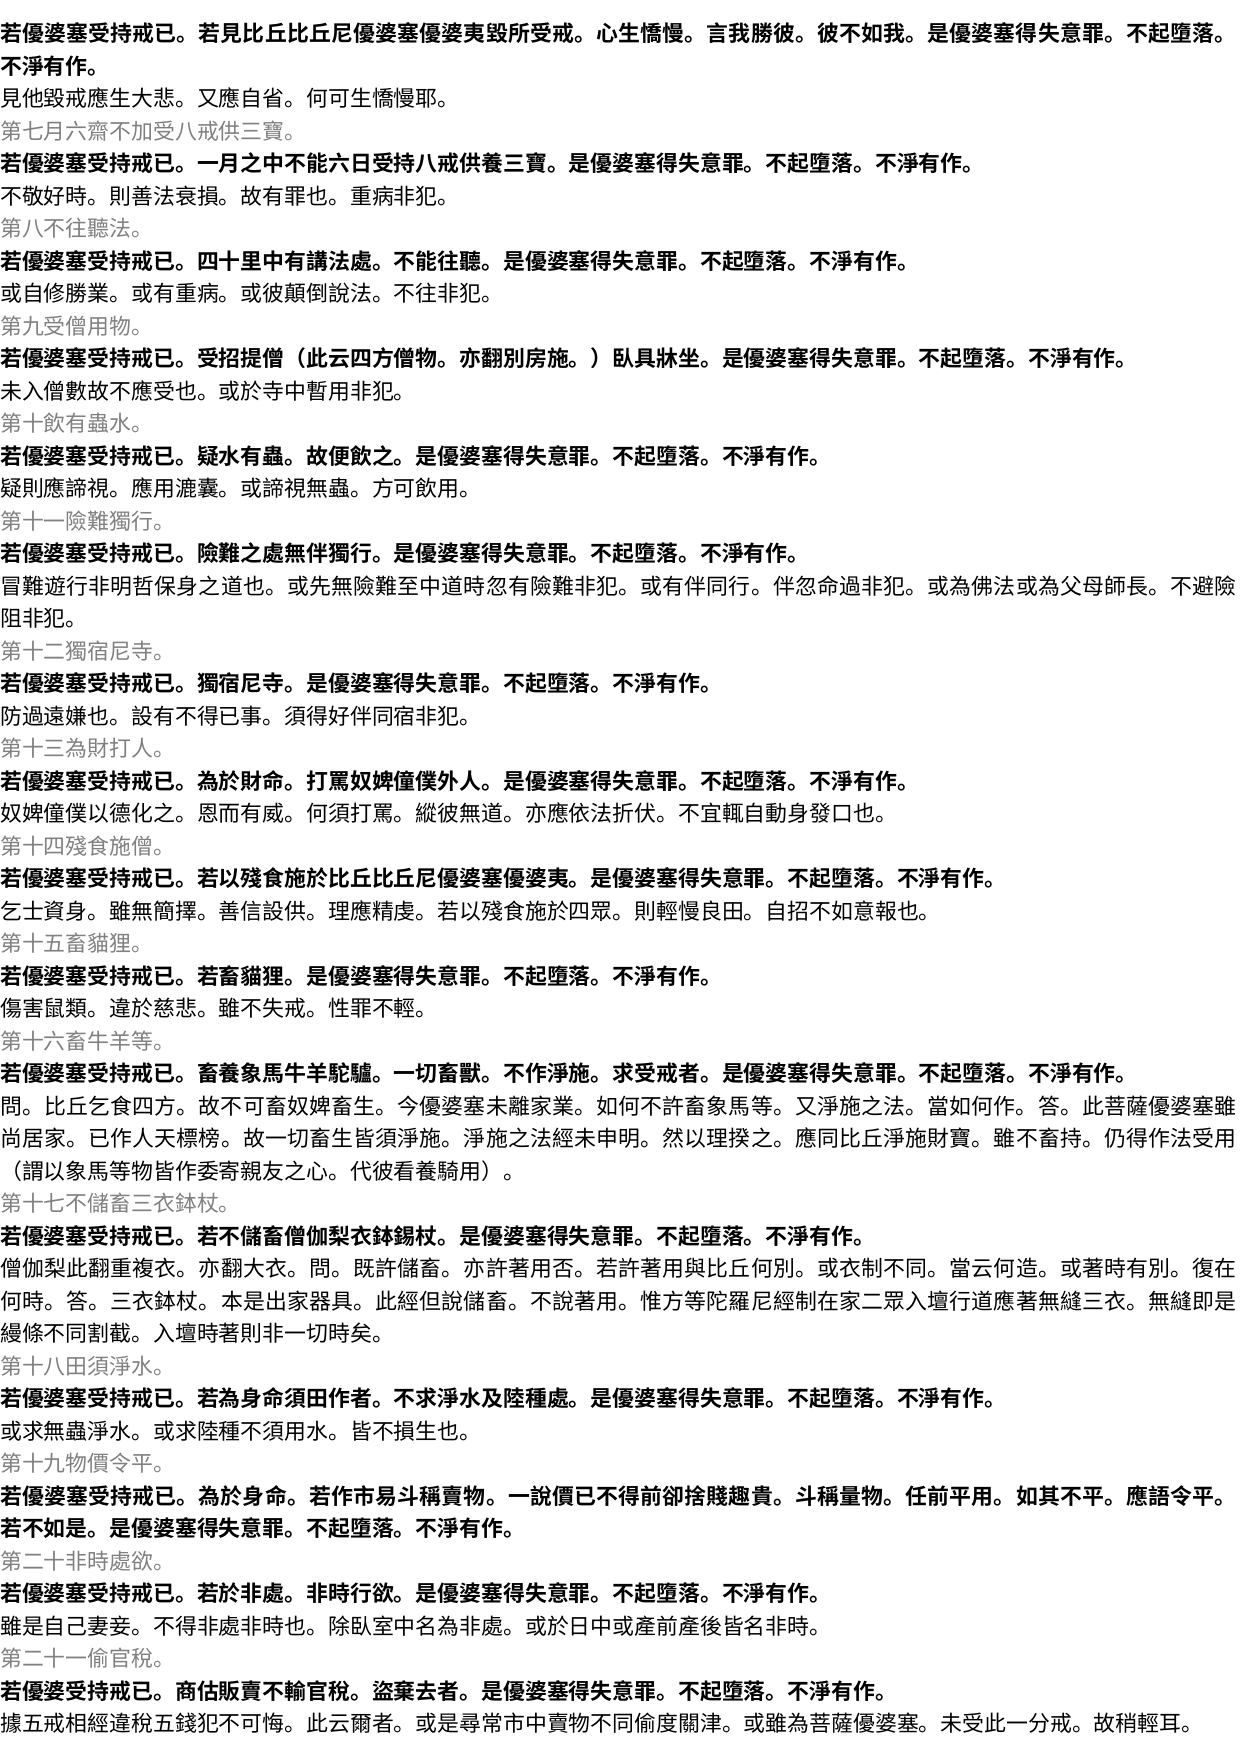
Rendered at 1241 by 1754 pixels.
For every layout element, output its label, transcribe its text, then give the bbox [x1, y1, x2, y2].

subtitle 若優婆塞受持戒已。若於非處。非時行欲。是優婆塞得失意罪。不起墮落。不淨有作。 [0, 1576, 1240, 1608]
subtitle 若優婆塞受持戒已。若不儲畜僧伽梨衣鉢錫杖。是優婆塞得失意罪。不起墮落。不淨有作。 [0, 1218, 1240, 1251]
text 冒難遊行非明哲保身之道也。或先無險難至中道時忽有險難非犯。或有伴同行。伴忽命過非犯。或為佛法或為父母師長。不避險阻非犯。 [0, 568, 1240, 633]
text 或求無蟲淨水。或求陸種不須用水。皆不損生也。 [0, 1413, 1240, 1446]
text 第十二獨宿尼寺。 [0, 633, 1240, 666]
subtitle 若優婆塞受持戒已。若以殘食施於比丘比丘尼優婆塞優婆夷。是優婆塞得失意罪。不起墮落。不淨有作。 [0, 861, 1240, 893]
text 未入僧數故不應受也。或於寺中暫用非犯。 [0, 373, 1240, 406]
subtitle 若優婆塞受持戒已。為於身命。若作市易斗稱賣物。一說價已不得前卻捨賤趣貴。斗稱量物。任前平用。如其不平。應語令平。若不如是。是優婆塞得失意罪。不起墮落。不淨有作。 [0, 1478, 1240, 1543]
text 第二十非時處欲。 [0, 1543, 1240, 1576]
text 第十六畜牛羊等。 [0, 1023, 1240, 1056]
text 雖是自己妻妾。不得非處非時也。除臥室中名為非處。或於日中或產前產後皆名非時。 [0, 1608, 1240, 1641]
text 第十五畜貓狸。 [0, 926, 1240, 958]
text 乞士資身。雖無簡擇。善信設供。理應精虔。若以殘食施於四眾。則輕慢良田。自招不如意報也。 [0, 893, 1240, 926]
subtitle 若優婆塞受持戒已。若見比丘比丘尼優婆塞優婆夷毀所受戒。心生憍慢。言我勝彼。彼不如我。是優婆塞得失意罪。不起墮落。不淨有作。 [0, 16, 1240, 81]
text 傷害鼠類。違於慈悲。雖不失戒。性罪不輕。 [0, 991, 1240, 1023]
text 第二十一偷官稅。 [0, 1641, 1240, 1673]
text 第十七不儲畜三衣鉢杖。 [0, 1186, 1240, 1218]
text 第十九物價令平。 [0, 1446, 1240, 1478]
text 第十一險難獨行。 [0, 503, 1240, 536]
text 或自修勝業。或有重病。或彼顛倒說法。不往非犯。 [0, 276, 1240, 308]
text 第八不往聽法。 [0, 211, 1240, 243]
text 第十三為財打人。 [0, 731, 1240, 763]
text 問。比丘乞食四方。故不可畜奴婢畜生。今優婆塞未離家業。如何不許畜象馬等。又淨施之法。當如何作。答。此菩薩優婆塞雖尚居家。已作人天標榜。故一切畜生皆須淨施。淨施之法經未申明。然以理揆之。應同比丘淨施財寶。雖不畜持。仍得作法受用。（謂以象馬等物皆作委寄親友之心。代彼看養騎用）。 [0, 1088, 1240, 1186]
subtitle 若優婆塞受持戒已。受招提僧（此云四方僧物。亦翻別房施。）臥具牀坐。是優婆塞得失意罪。不起墮落。不淨有作。 [0, 341, 1240, 373]
text 疑則應諦視。應用漉囊。或諦視無蟲。方可飲用。 [0, 471, 1240, 503]
text 第七月六齋不加受八戒供三寶。 [0, 113, 1240, 146]
subtitle 若優婆塞受持戒已。若為身命須田作者。不求淨水及陸種處。是優婆塞得失意罪。不起墮落。不淨有作。 [0, 1381, 1240, 1413]
text 第十八田須淨水。 [0, 1348, 1240, 1381]
text 防過遠嫌也。設有不得已事。須得好伴同宿非犯。 [0, 698, 1240, 731]
text 第九受僧用物。 [0, 308, 1240, 341]
subtitle 若優婆塞受持戒已。險難之處無伴獨行。是優婆塞得失意罪。不起墮落。不淨有作。 [0, 536, 1240, 568]
subtitle 若優婆塞受持戒已。為於財命。打罵奴婢僮僕外人。是優婆塞得失意罪。不起墮落。不淨有作。 [0, 763, 1240, 796]
subtitle 若優婆塞受持戒已。畜養象馬牛羊駝驢。一切畜獸。不作淨施。求受戒者。是優婆塞得失意罪。不起墮落。不淨有作。 [0, 1056, 1240, 1088]
subtitle 若優婆塞受持戒已。一月之中不能六日受持八戒供養三寶。是優婆塞得失意罪。不起墮落。不淨有作。 [0, 146, 1240, 178]
subtitle 若優婆塞受持戒已。疑水有蟲。故便飲之。是優婆塞得失意罪。不起墮落。不淨有作。 [0, 438, 1240, 471]
subtitle 若優婆受持戒已。商估販賣不輸官稅。盜棄去者。是優婆塞得失意罪。不起墮落。不淨有作。 [0, 1673, 1240, 1706]
text 奴婢僮僕以德化之。恩而有威。何須打罵。縱彼無道。亦應依法折伏。不宜輒自動身發口也。 [0, 796, 1240, 828]
text 僧伽梨此翻重複衣。亦翻大衣。問。既許儲畜。亦許著用否。若許著用與比丘何別。或衣制不同。當云何造。或著時有別。復在何時。答。三衣鉢杖。本是出家器具。此經但說儲畜。不說著用。惟方等陀羅尼經制在家二眾入壇行道應著無縫三衣。無縫即是縵條不同割截。入壇時著則非一切時矣。 [0, 1251, 1240, 1348]
text 不敬好時。則善法衰損。故有罪也。重病非犯。 [0, 178, 1240, 211]
text 見他毀戒應生大悲。又應自省。何可生憍慢耶。 [0, 81, 1240, 113]
subtitle 若優婆塞受持戒已。四十里中有講法處。不能往聽。是優婆塞得失意罪。不起墮落。不淨有作。 [0, 243, 1240, 276]
text 據五戒相經違稅五錢犯不可悔。此云爾者。或是尋常市中賣物不同偷度關津。或雖為菩薩優婆塞。未受此一分戒。故稍輕耳。 [0, 1706, 1240, 1738]
text 第十飲有蟲水。 [0, 406, 1240, 438]
subtitle 若優婆塞受持戒已。獨宿尼寺。是優婆塞得失意罪。不起墮落。不淨有作。 [0, 666, 1240, 698]
text 第十四殘食施僧。 [0, 828, 1240, 861]
subtitle 若優婆塞受持戒已。若畜貓狸。是優婆塞得失意罪。不起墮落。不淨有作。 [0, 958, 1240, 991]
